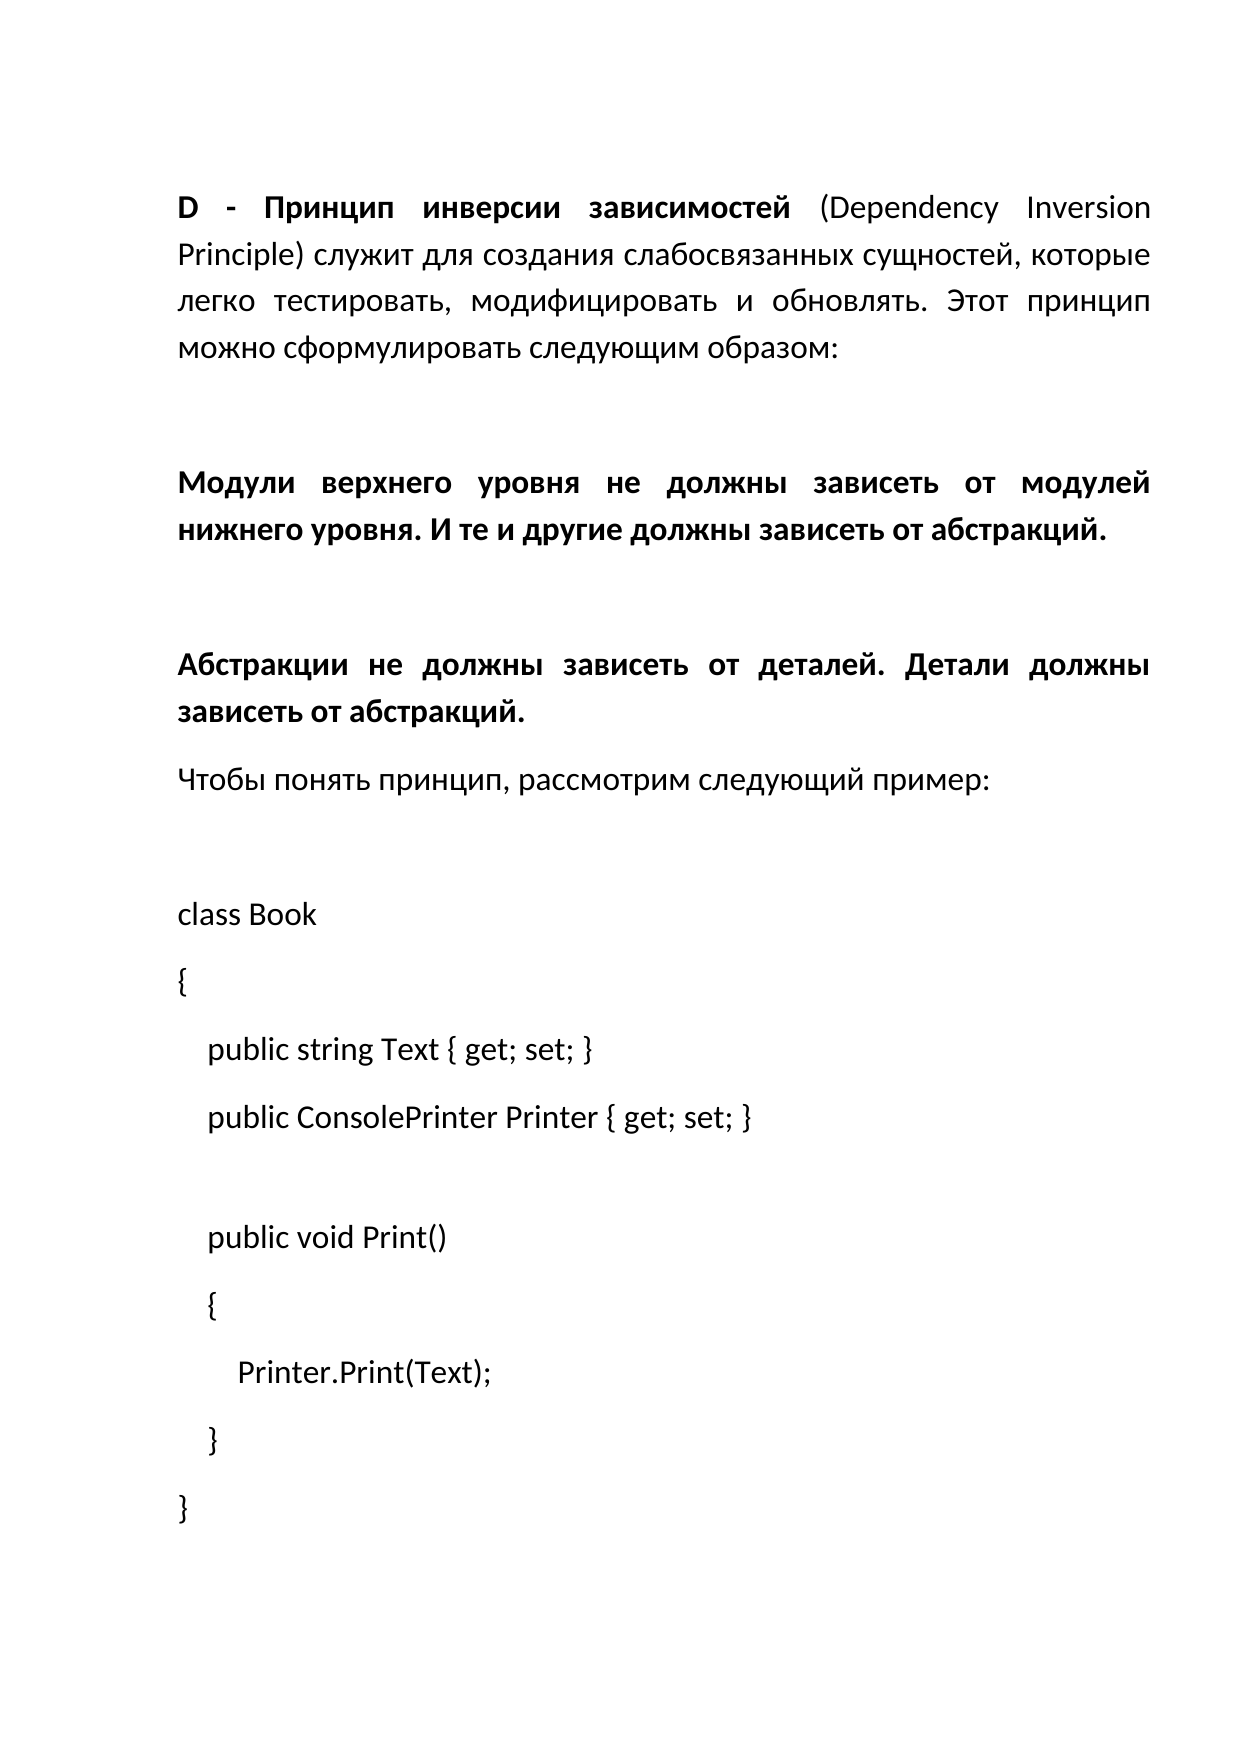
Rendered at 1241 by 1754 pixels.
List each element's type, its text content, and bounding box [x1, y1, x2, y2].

text Модули верхнего уровня не должны зависеть от модулей нижнего уровня. И те и другие должны зависеть от абстракций. [177, 461, 1152, 549]
text public ConsolePrinter Printer { get; set; } [177, 1096, 1152, 1136]
text public string Text { get; set; } [177, 1028, 1152, 1069]
text { [177, 1284, 1152, 1324]
text Чтобы понять принцип, рассмотрим следующий пример: [177, 758, 1152, 798]
text public void Print() [177, 1216, 1152, 1257]
text Абстракции не должны зависеть от деталей. Детали должны зависеть от абстракций. [177, 643, 1152, 731]
text { [177, 960, 1152, 1001]
text Printer.Print(Text); [177, 1351, 1152, 1392]
text class Book [177, 893, 1152, 933]
text D - Принцип инверсии зависимостей (Dependency Inversion Principle) служит для создания слабосвязанных сущностей, которые легко тестировать, модифицировать и обновлять. Этот принцип можно сформулировать следующим образом: [177, 186, 1152, 367]
text } [177, 1419, 1152, 1460]
text } [177, 1487, 1152, 1527]
